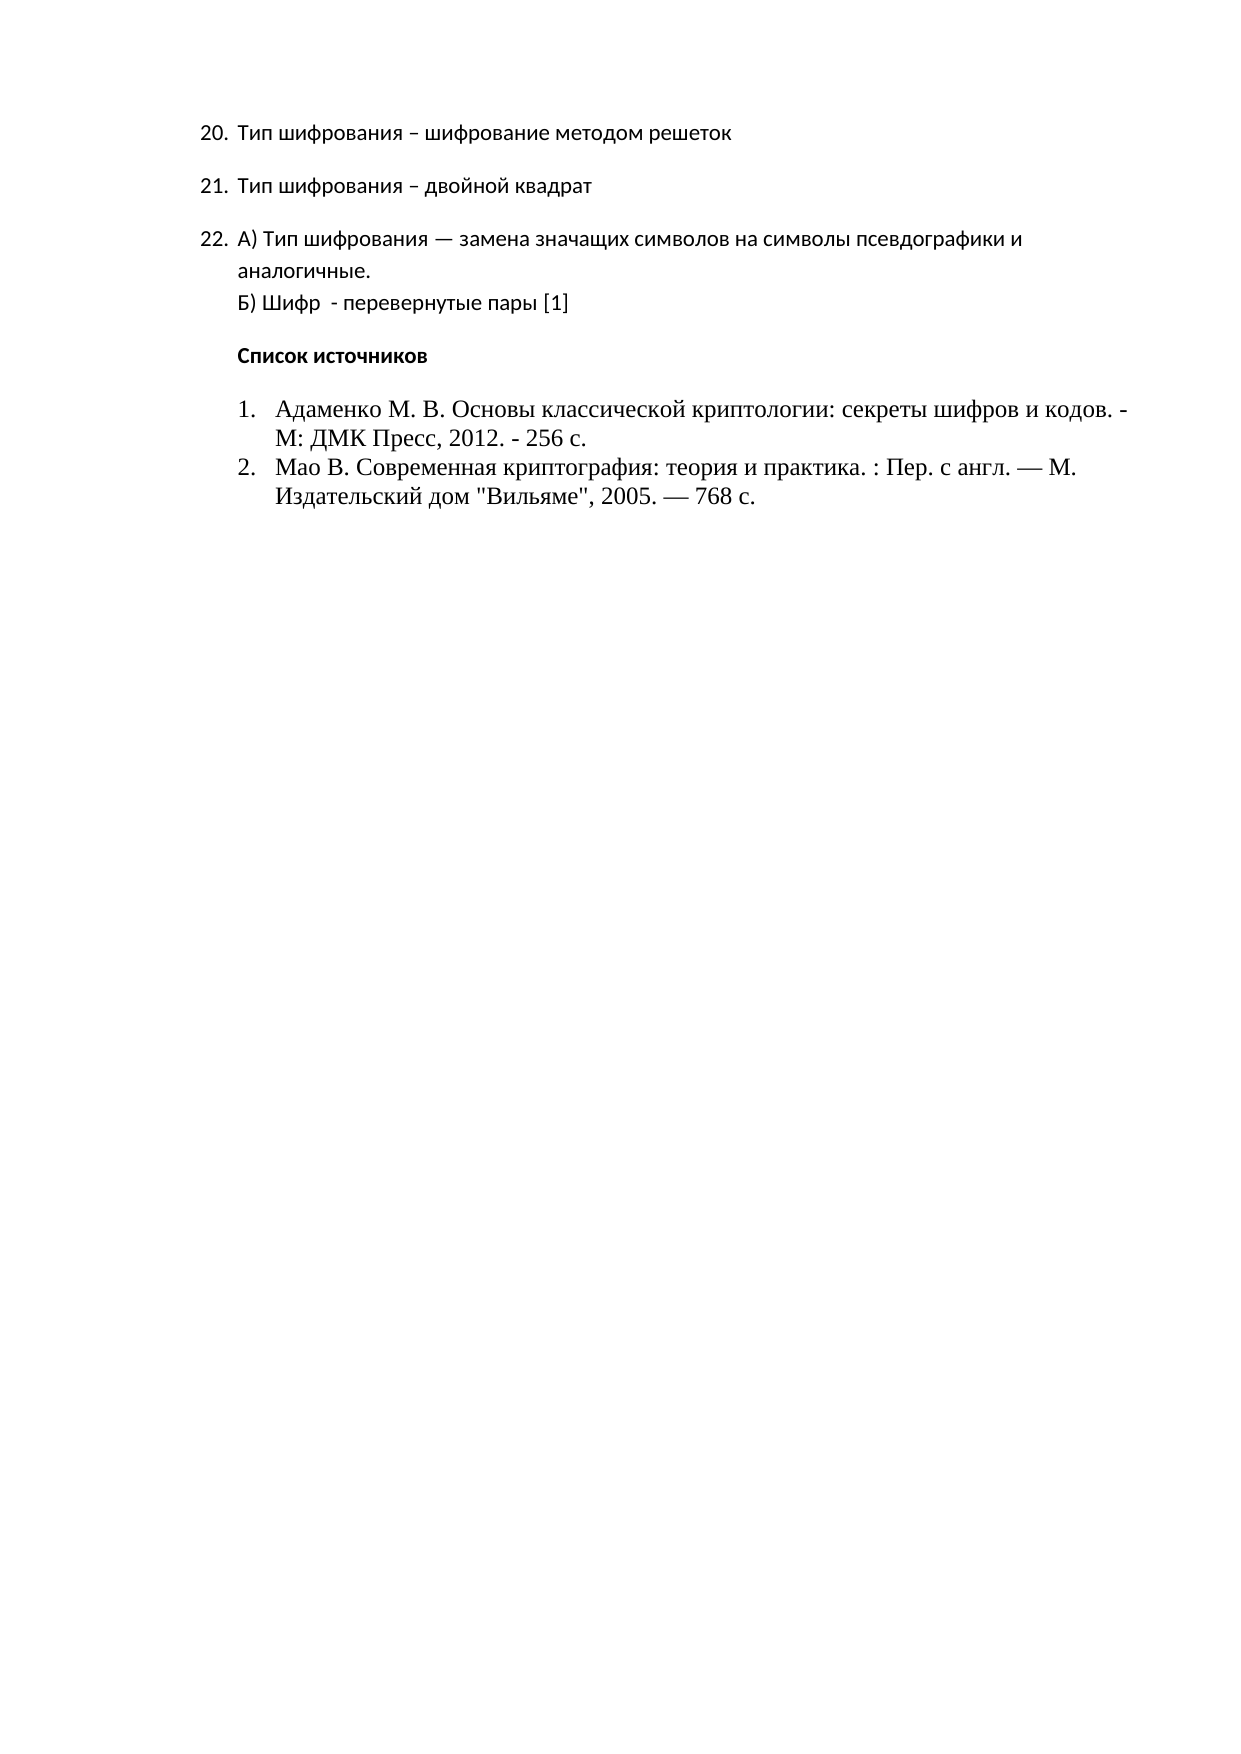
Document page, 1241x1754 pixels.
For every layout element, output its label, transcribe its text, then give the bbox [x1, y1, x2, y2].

list Мао В. Современная криптография: теория и практика. : Пер. с англ. — М. Издательский дом "Вильяме", 2005. — 768 с. [237, 452, 1152, 509]
list Адаменко М. В. Основы классической криптологии: секреты шифров и кодов. -М: ДМК Пресс, 2012. - 256 с. [237, 394, 1152, 452]
list A) Тип шифрования — замена значащих символов на символы псевдографики и аналогичные. Б) Шифр - перевернутые пары [1] [200, 224, 1152, 317]
list Тип шифрования – двойной квадрат [200, 171, 1152, 199]
list Тип шифрования – шифрование методом решеток [200, 118, 1152, 146]
list Список источников [237, 342, 1152, 369]
